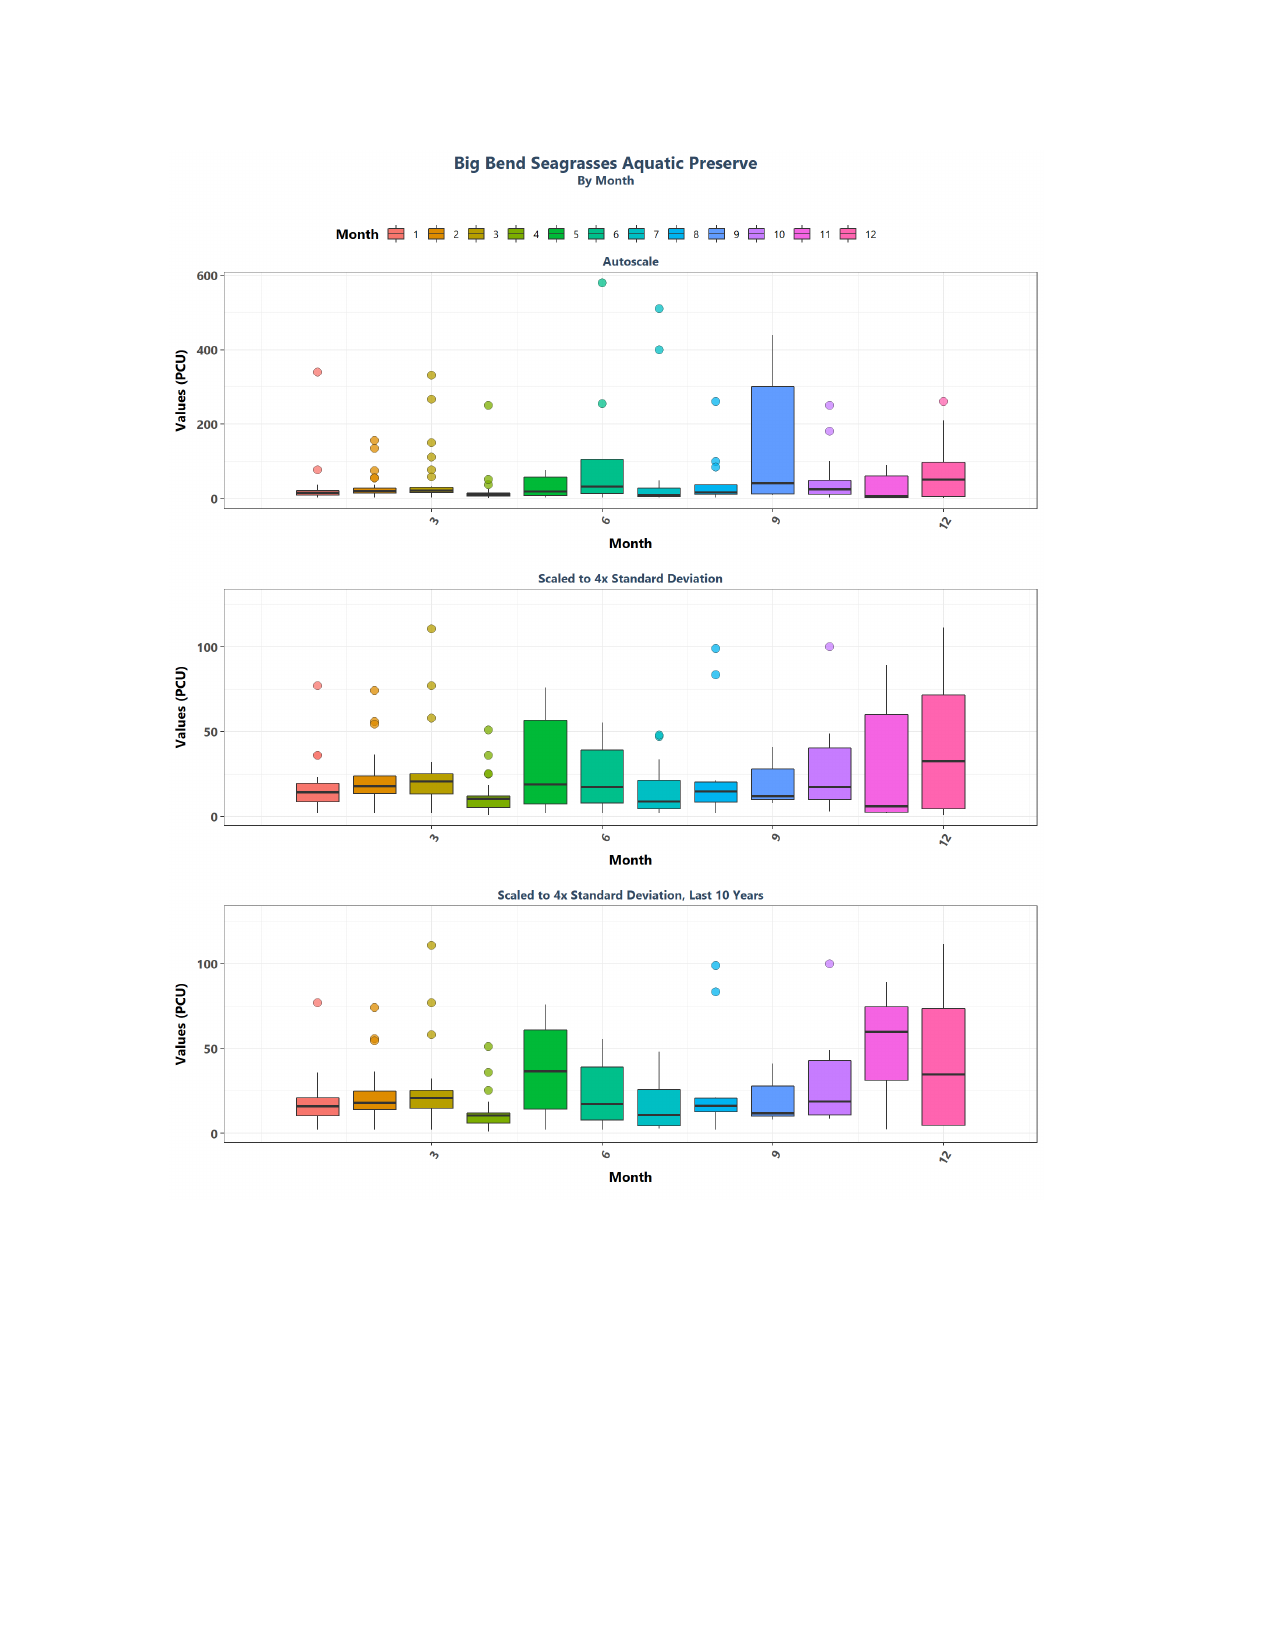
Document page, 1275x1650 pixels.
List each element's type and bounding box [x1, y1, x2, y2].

picture [168, 150, 1044, 1200]
